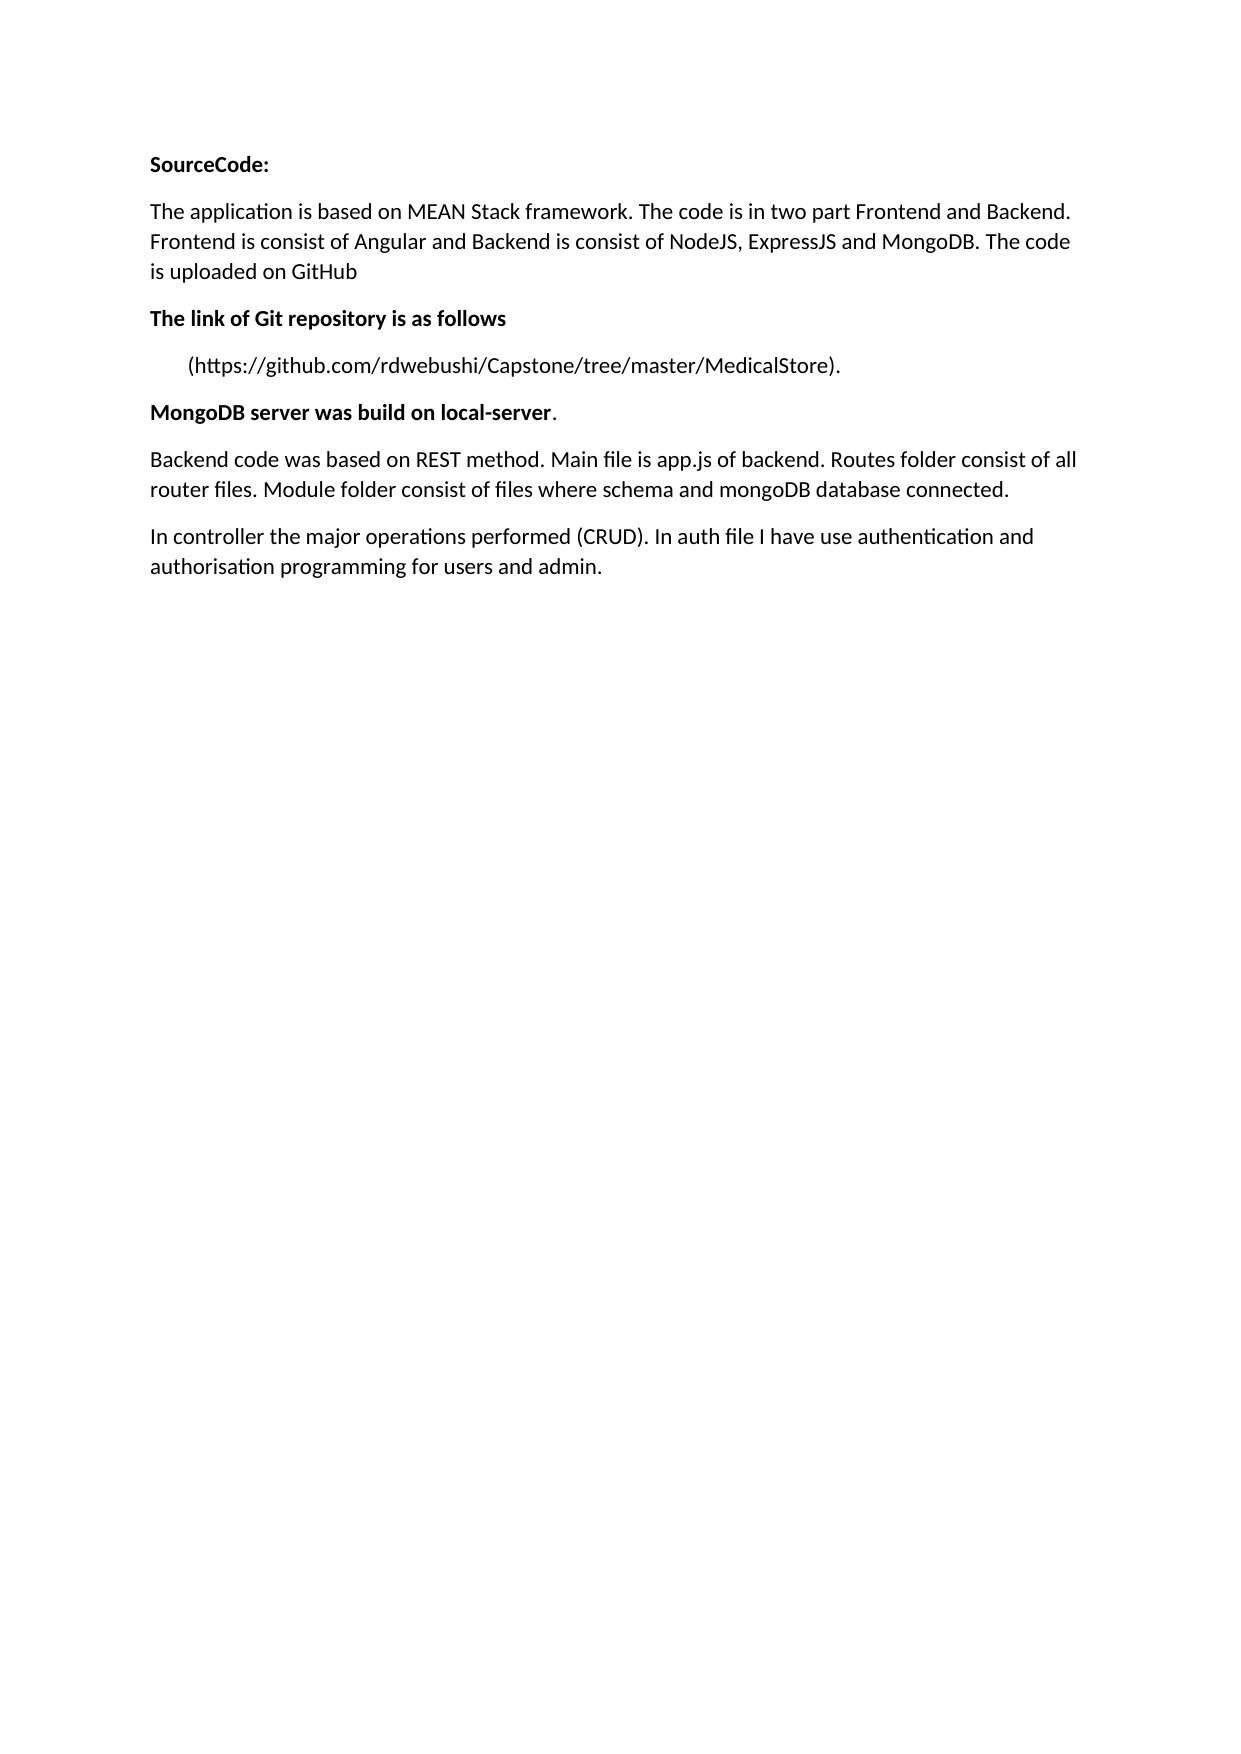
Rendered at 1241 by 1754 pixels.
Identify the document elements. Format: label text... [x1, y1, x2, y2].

text SourceCode: [150, 150, 1090, 178]
text (https://github.com/rdwebushi/Capstone/tree/master/MedicalStore). [150, 351, 1090, 379]
text The application is based on MEAN Stack framework. The code is in two part Frontend and Backend. Frontend is consist of Angular and Backend is consist of NodeJS, ExpressJS and MongoDB. The code is uploaded on GitHub [150, 197, 1090, 285]
text MongoDB server was build on local-server. [150, 398, 1090, 426]
text In controller the major operations performed (CRUD). In auth file I have use authentication and authorisation programming for users and admin. [150, 522, 1090, 580]
text Backend code was based on REST method. Main file is app.js of backend. Routes folder consist of all router files. Module folder consist of files where schema and mongoDB database connected. [150, 445, 1090, 503]
text The link of Git repository is as follows [150, 304, 1090, 332]
